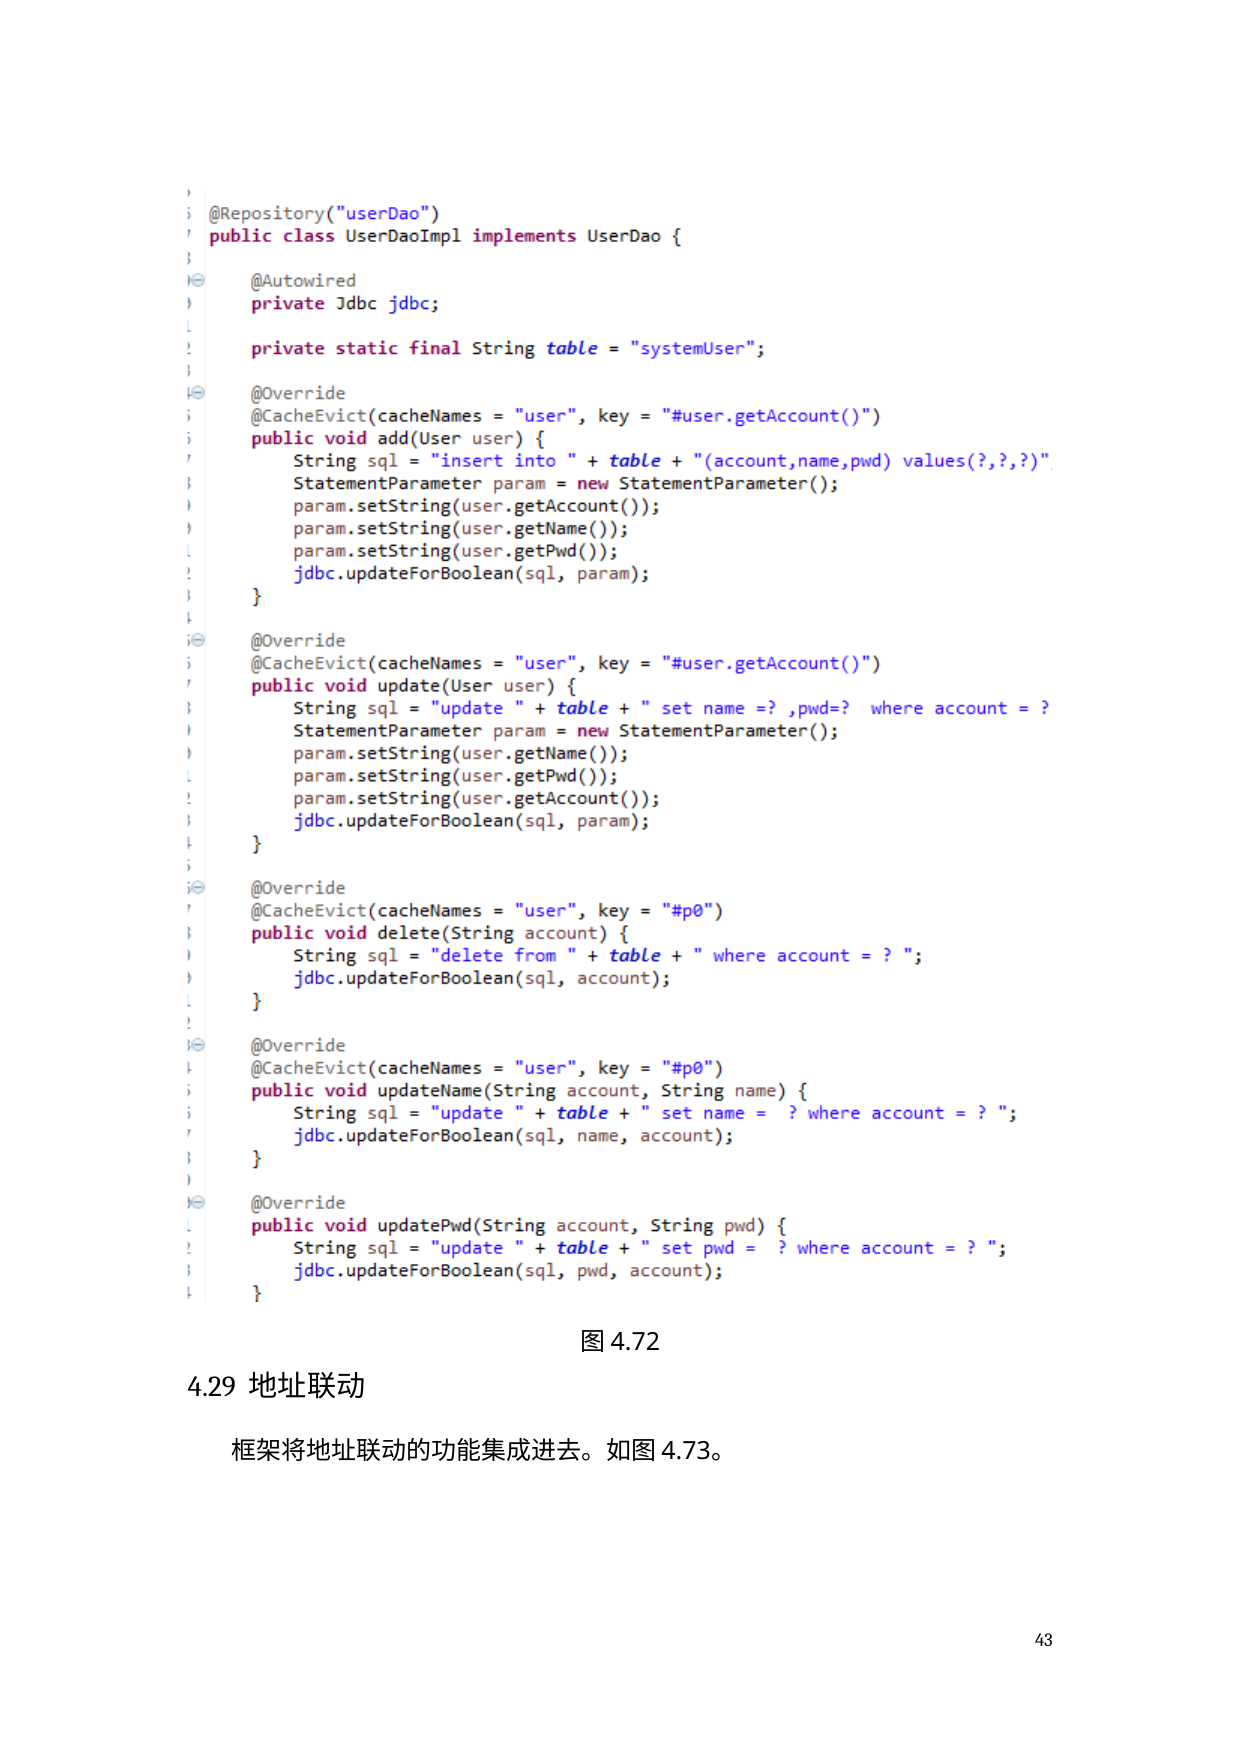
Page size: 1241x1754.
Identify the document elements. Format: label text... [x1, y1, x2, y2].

text 图4.72 [187, 1318, 1053, 1362]
text 4.29 地址联动 [187, 1362, 1053, 1406]
text 框架将地址联动的功能集成进去。如图4.73。 [187, 1427, 1053, 1471]
picture [187, 188, 1053, 1302]
